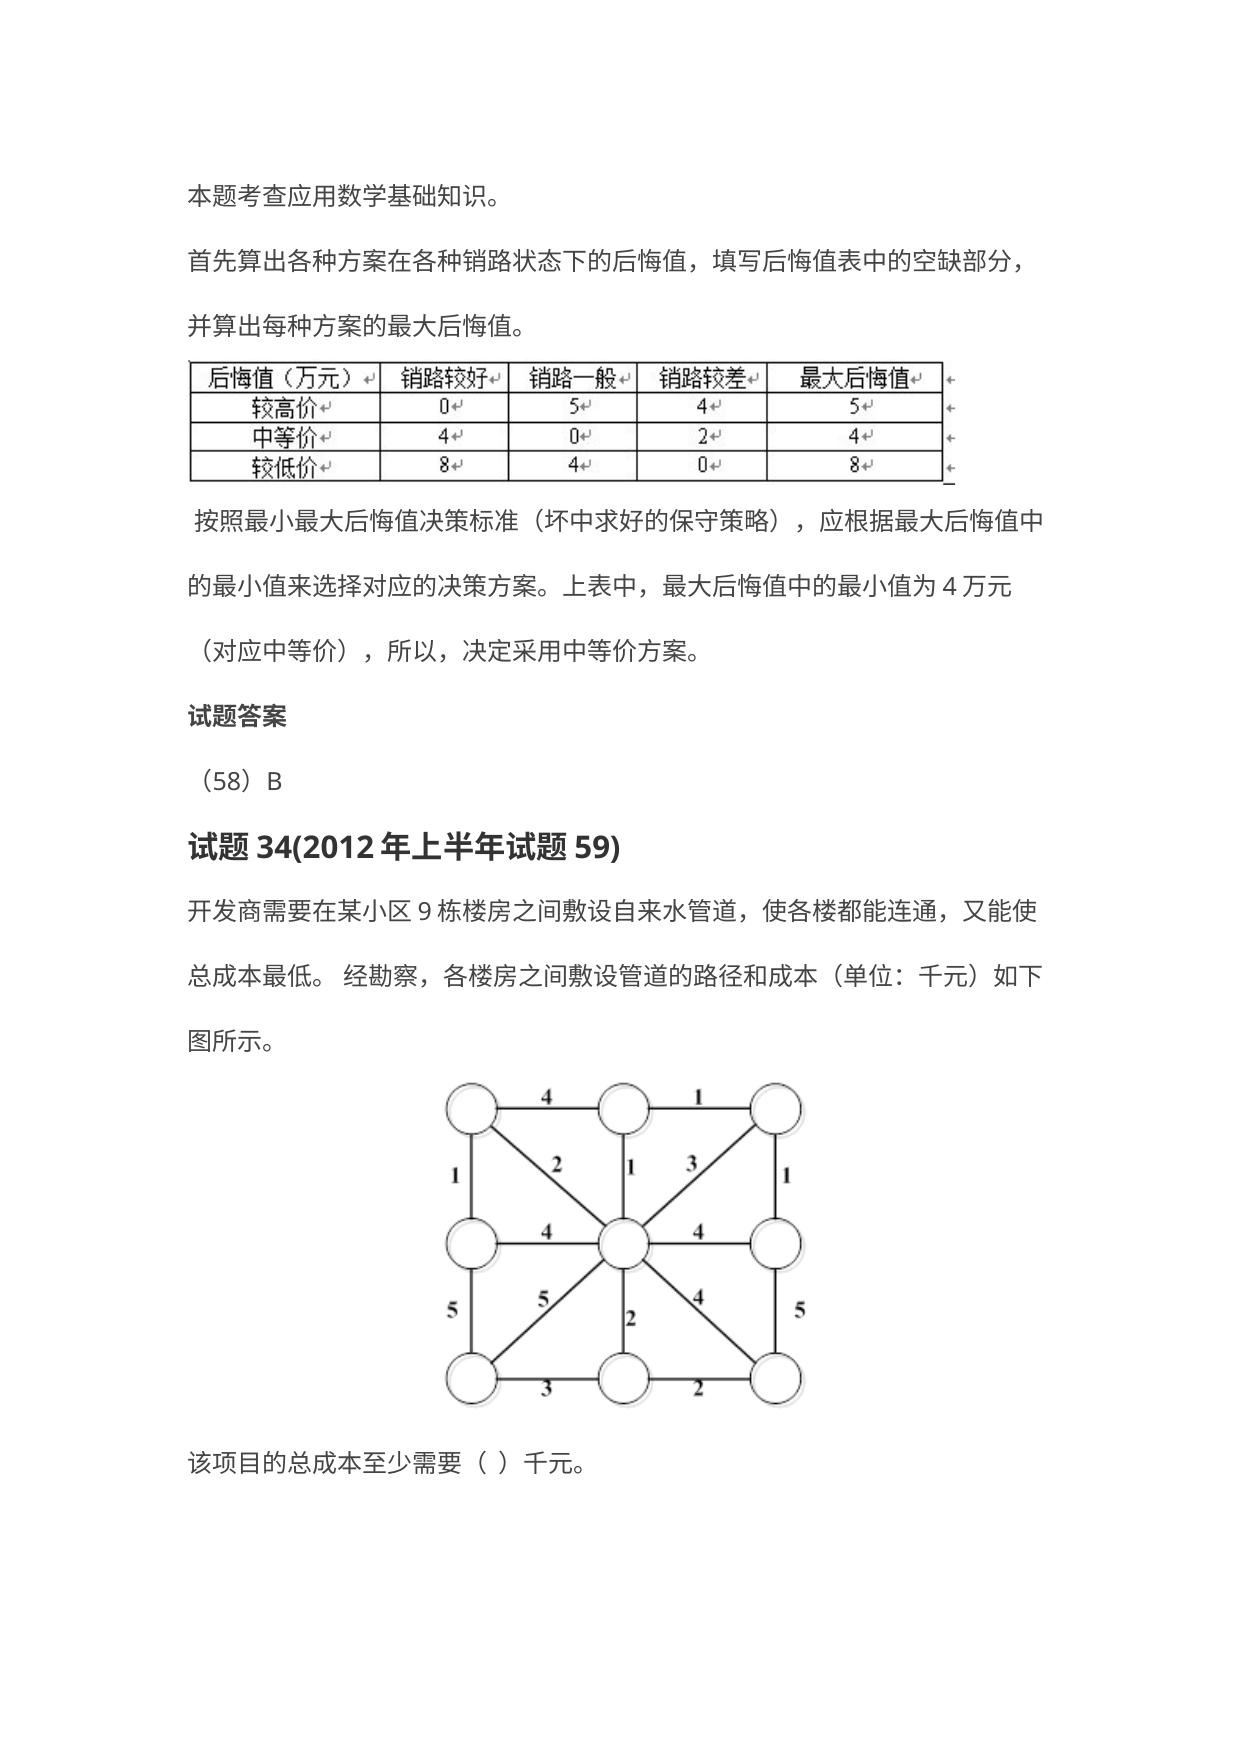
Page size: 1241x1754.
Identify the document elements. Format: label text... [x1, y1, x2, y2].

picture [420, 1080, 833, 1414]
text 本题考查应用数学基础知识。 首先算出各种方案在各种销路状态下的后悔值，填写后悔值表中的空缺部分，并算出每种方案的最大后悔值。 [187, 162, 1053, 357]
text 该项目的总成本至少需要（ ）千元。 [187, 1429, 1053, 1494]
text 试题答案 [187, 682, 1053, 747]
text （58）B [187, 747, 1053, 812]
text 按照最小最大后悔值决策标准（坏中求好的保守策略），应根据最大后悔值中的最小值来选择对应的决策方案。上表中，最大后悔值中的最小值为4万元（对应中等价），所以，决定采用中等价方案。 [187, 487, 1053, 682]
picture [187, 359, 955, 485]
text 开发商需要在某小区9栋楼房之间敷设自来水管道，使各楼都能连通，又能使总成本最低。 经勘察，各楼房之间敷设管道的路径和成本（单位：千元）如下图所示。 [187, 877, 1053, 1072]
text 试题34(2012年上半年试题59) [187, 812, 1053, 877]
